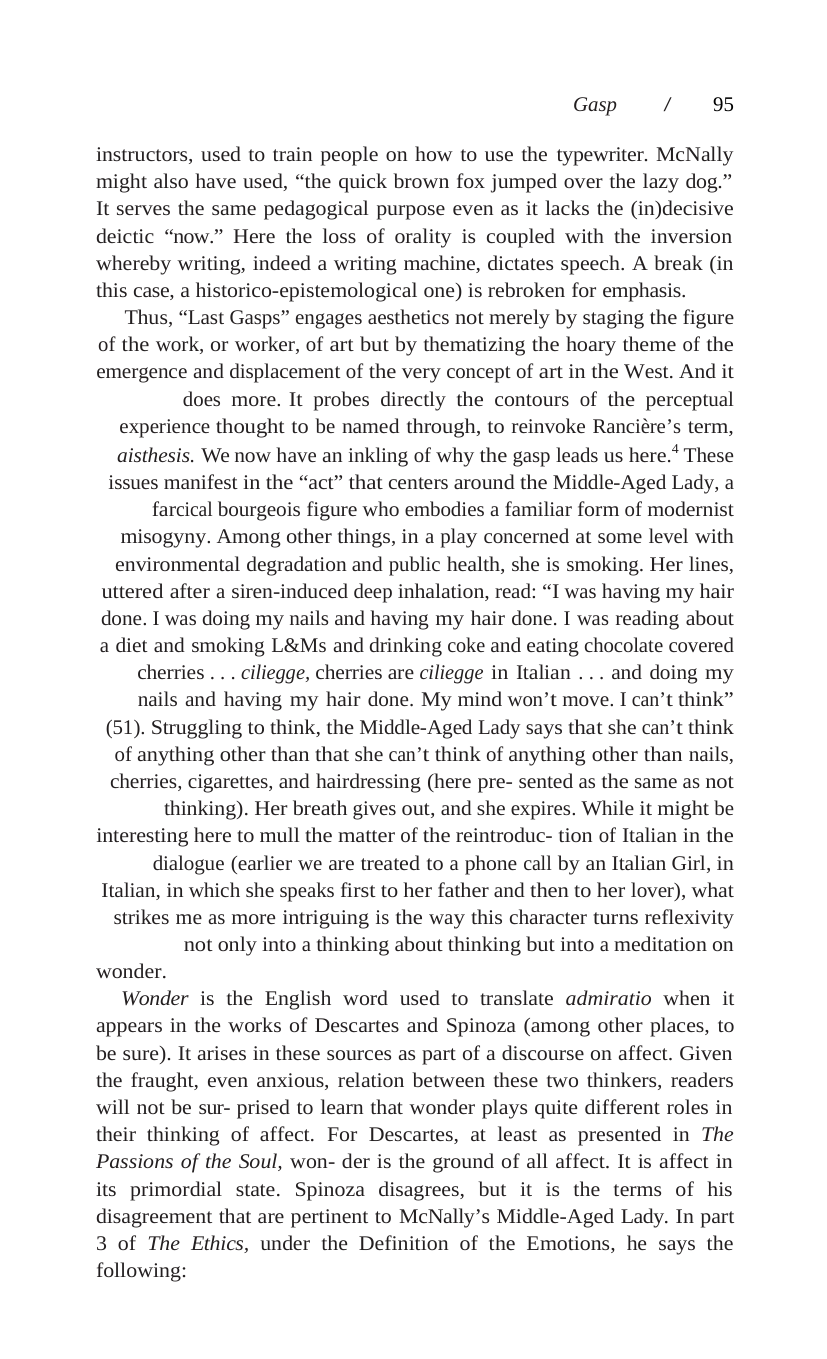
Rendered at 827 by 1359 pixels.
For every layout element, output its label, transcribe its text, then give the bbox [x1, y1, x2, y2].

text instructors, used to train people on how to use the typewriter. McNally might also have used, “the quick brown fox jumped over the lazy dog.” It serves the same pedagogical purpose even as it lacks the (in)decisive deictic “now.” Here the loss of orality is coupled with the inversion whereby writing, indeed a writing machine, dictates speech. A break (in this case, a historico-epistemological one) is rebroken for emphasis. [96, 142, 733, 302]
text wonder. [96, 959, 746, 983]
text Wonder is the English word used to translate admiratio when it appears in the works of Descartes and Spinoza (among other places, to be sure). It arises in these sources as part of a discourse on affect. Given the fraught, even anxious, relation between these two thinkers, readers will not be sur- prised to learn that wonder plays quite different roles in their thinking of affect. For Descartes, at least as presented in The Passions of the Soul, won- der is the ground of all affect. It is affect in its primordial state. Spinoza disagrees, but it is the terms of his disagreement that are pertinent to McNally’s Middle-Aged Lady. In part 3 of The Ethics, under the Definition of the Emotions, he says the following: [96, 986, 734, 1282]
text Thus, “Last Gasps” engages aesthetics not merely by staging the figure of the work, or worker, of art but by thematizing the hoary theme of the emergence and displacement of the very concept of art in the West. And it does more. It probes directly the contours of the perceptual experience thought to be named through, to reinvoke Rancière’s term, aisthesis. We now have an inkling of why the gasp leads us here.4 These issues manifest in the “act” that centers around the Middle-Aged Lady, a farcical bourgeois figure who embodies a familiar form of modernist misogyny. Among other things, in a play concerned at some level with environmental degradation and public health, she is smoking. Her lines, uttered after a siren-induced deep inhalation, read: “I was having my hair done. I was doing my nails and having my hair done. I was reading about a diet and smoking L&Ms and drinking coke and eating chocolate covered cherries . . . ciliegge, cherries are ciliegge in Italian . . . and doing my nails and having my hair done. My mind won’t move. I can’t think” (51). Struggling to think, the Middle-Aged Lady says that she can’t think of anything other than that she can’t think of anything other than nails, cherries, cigarettes, and hairdressing (here pre- sented as the same as not thinking). Her breath gives out, and she expires. While it might be interesting here to mull the matter of the reintroduc- tion of Italian in the dialogue (earlier we are treated to a phone call by an Italian Girl, in Italian, in which she speaks first to her father and then to her lover), what strikes me as more intriguing is the way this character turns reflexivity not only into a thinking about thinking but into a meditation on [96, 305, 734, 956]
